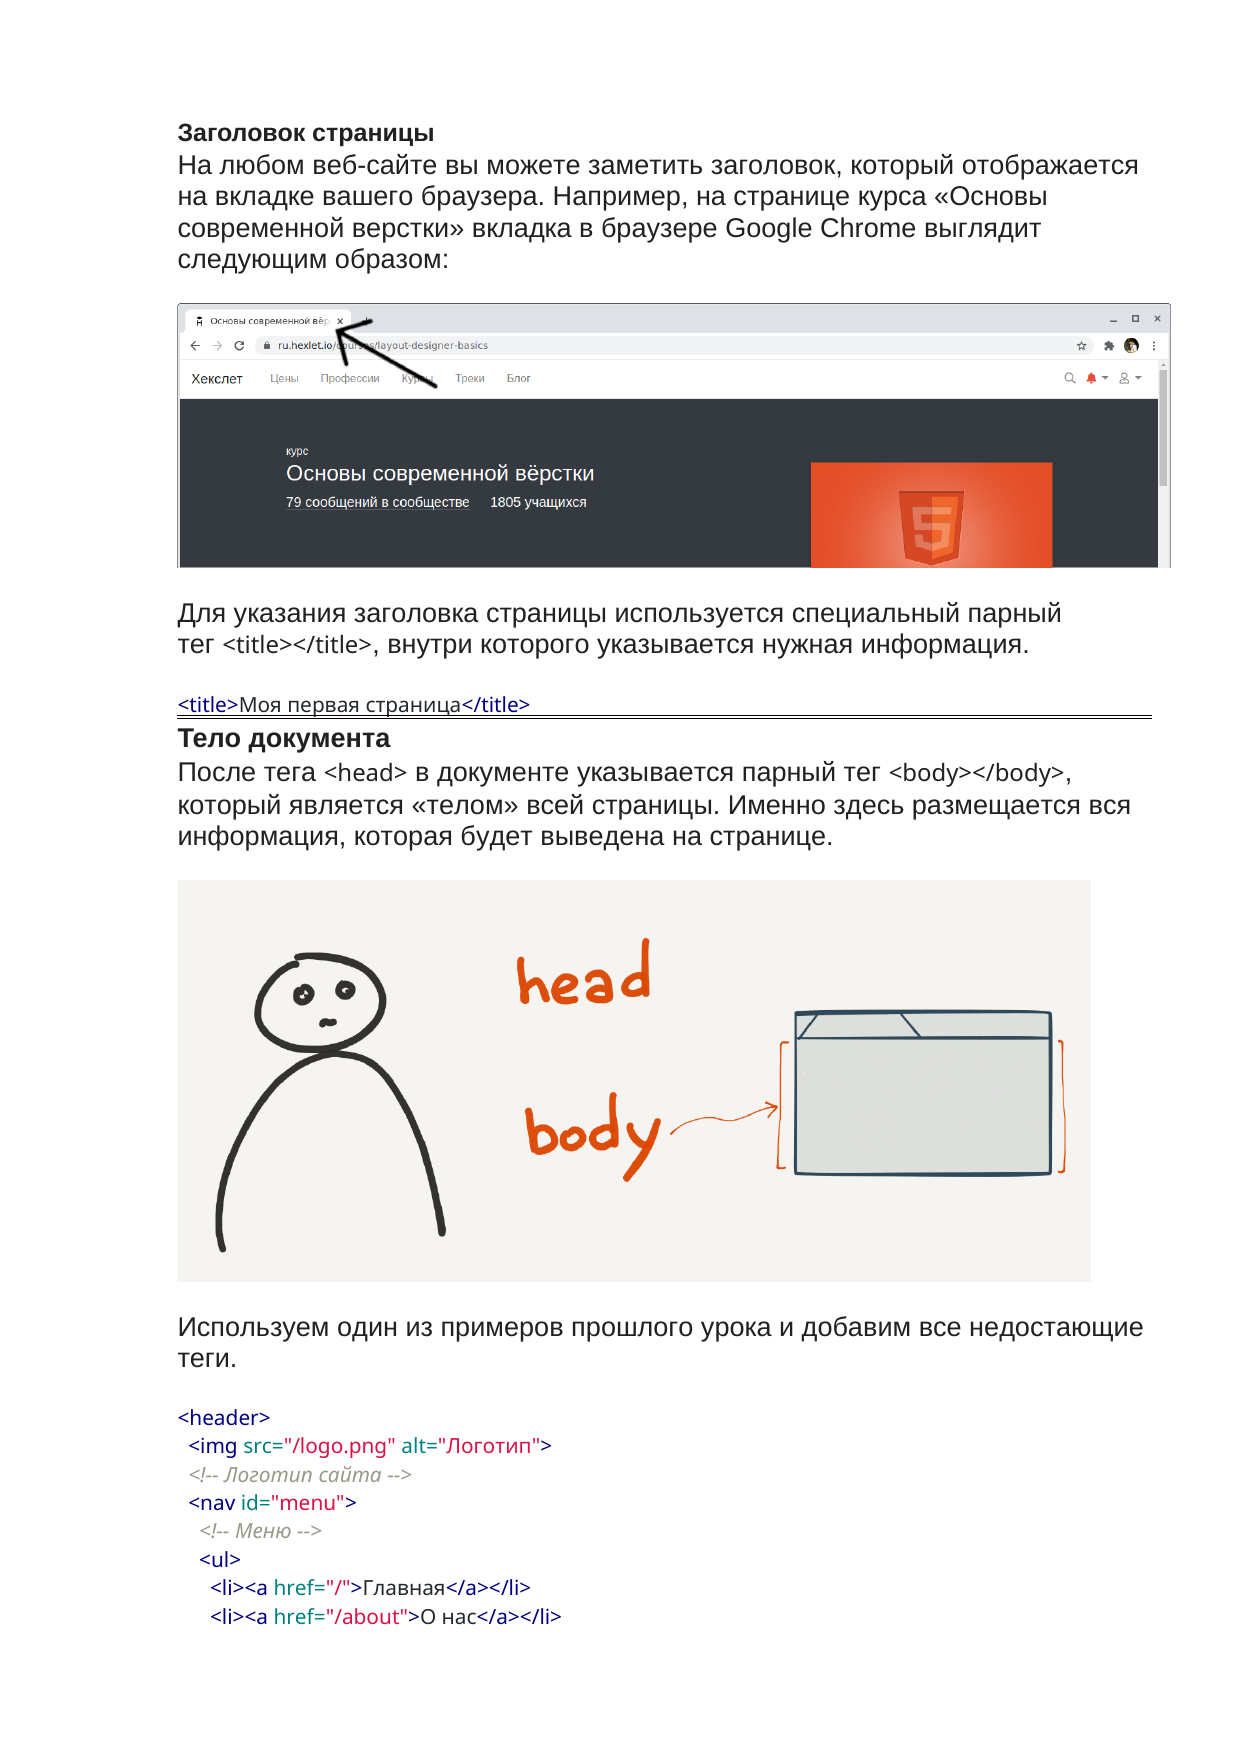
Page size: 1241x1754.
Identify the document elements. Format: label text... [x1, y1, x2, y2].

text <!-- Логотип сайта --> [177, 1460, 1152, 1488]
text <li><a href="/about">О нас</a></li> [177, 1602, 1152, 1630]
text <img src="/logo.png" alt="Логотип"> [177, 1431, 1152, 1460]
text <header> [177, 1403, 1152, 1431]
text После тега <head> в документе указывается парный тег <body></body>, который является «телом» всей страницы. Именно здесь размещается вся информация, которая будет выведена на странице. [177, 756, 1152, 851]
text Используем один из примеров прошлого урока и добавим все недостающие теги. [177, 1311, 1152, 1374]
picture [177, 880, 1091, 1282]
text <!-- Меню --> [177, 1517, 1152, 1545]
text <li><a href="/">Главная</a></li> [177, 1573, 1152, 1602]
text <ul> [177, 1545, 1152, 1573]
text <title>Моя первая страница</title> [177, 690, 1152, 715]
text На любом веб-сайте вы можете заметить заголовок, который отображается на вкладке вашего браузера. Например, на странице курса «Основы современной верстки» вкладка в браузере Google Chrome выглядит следующим образом: [177, 149, 1152, 274]
subtitle Заголовок страницы [177, 118, 1152, 147]
picture [177, 303, 1171, 568]
subtitle Тело документа [177, 722, 1152, 754]
text Для указания заголовка страницы используется специальный парный тег <title></title>, внутри которого указывается нужная информация. [177, 597, 1152, 661]
text <nav id="menu"> [177, 1488, 1152, 1517]
